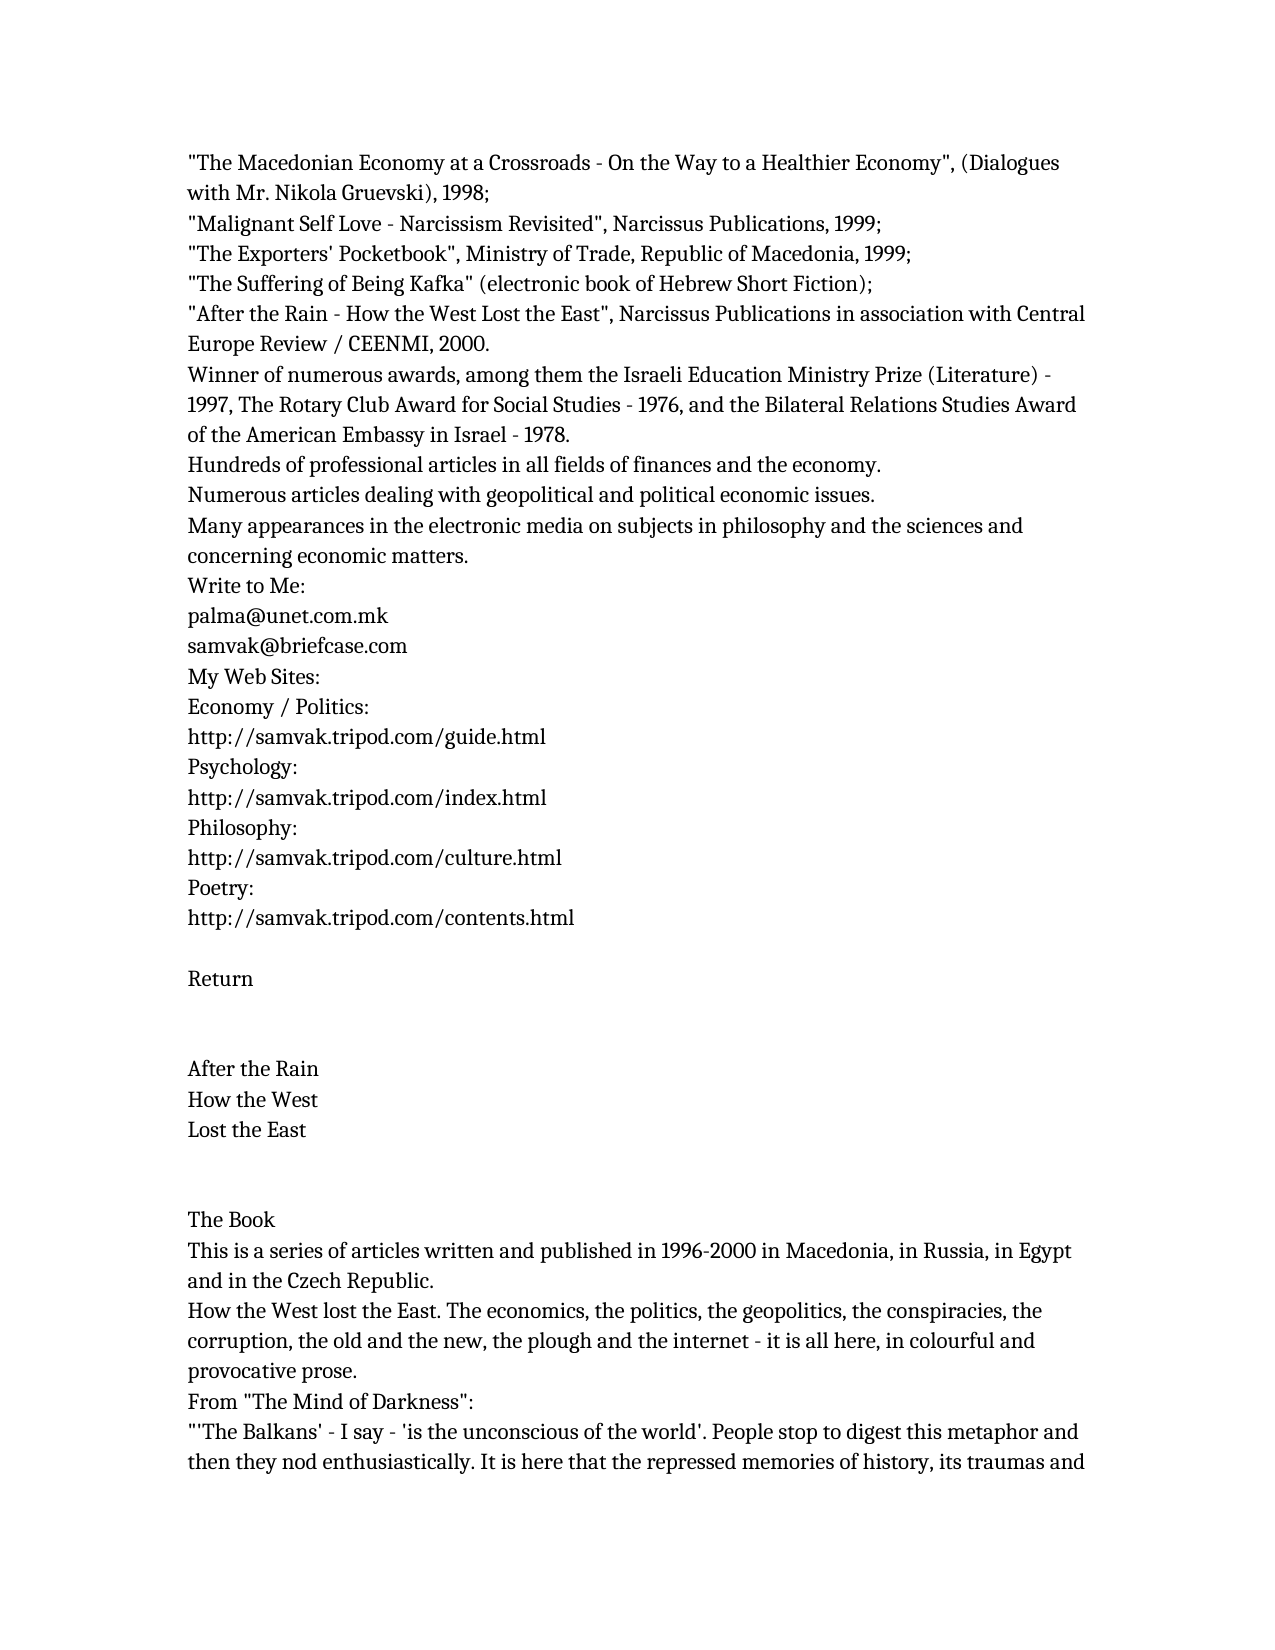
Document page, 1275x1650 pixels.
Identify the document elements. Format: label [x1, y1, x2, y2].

text [187, 150, 1087, 1475]
